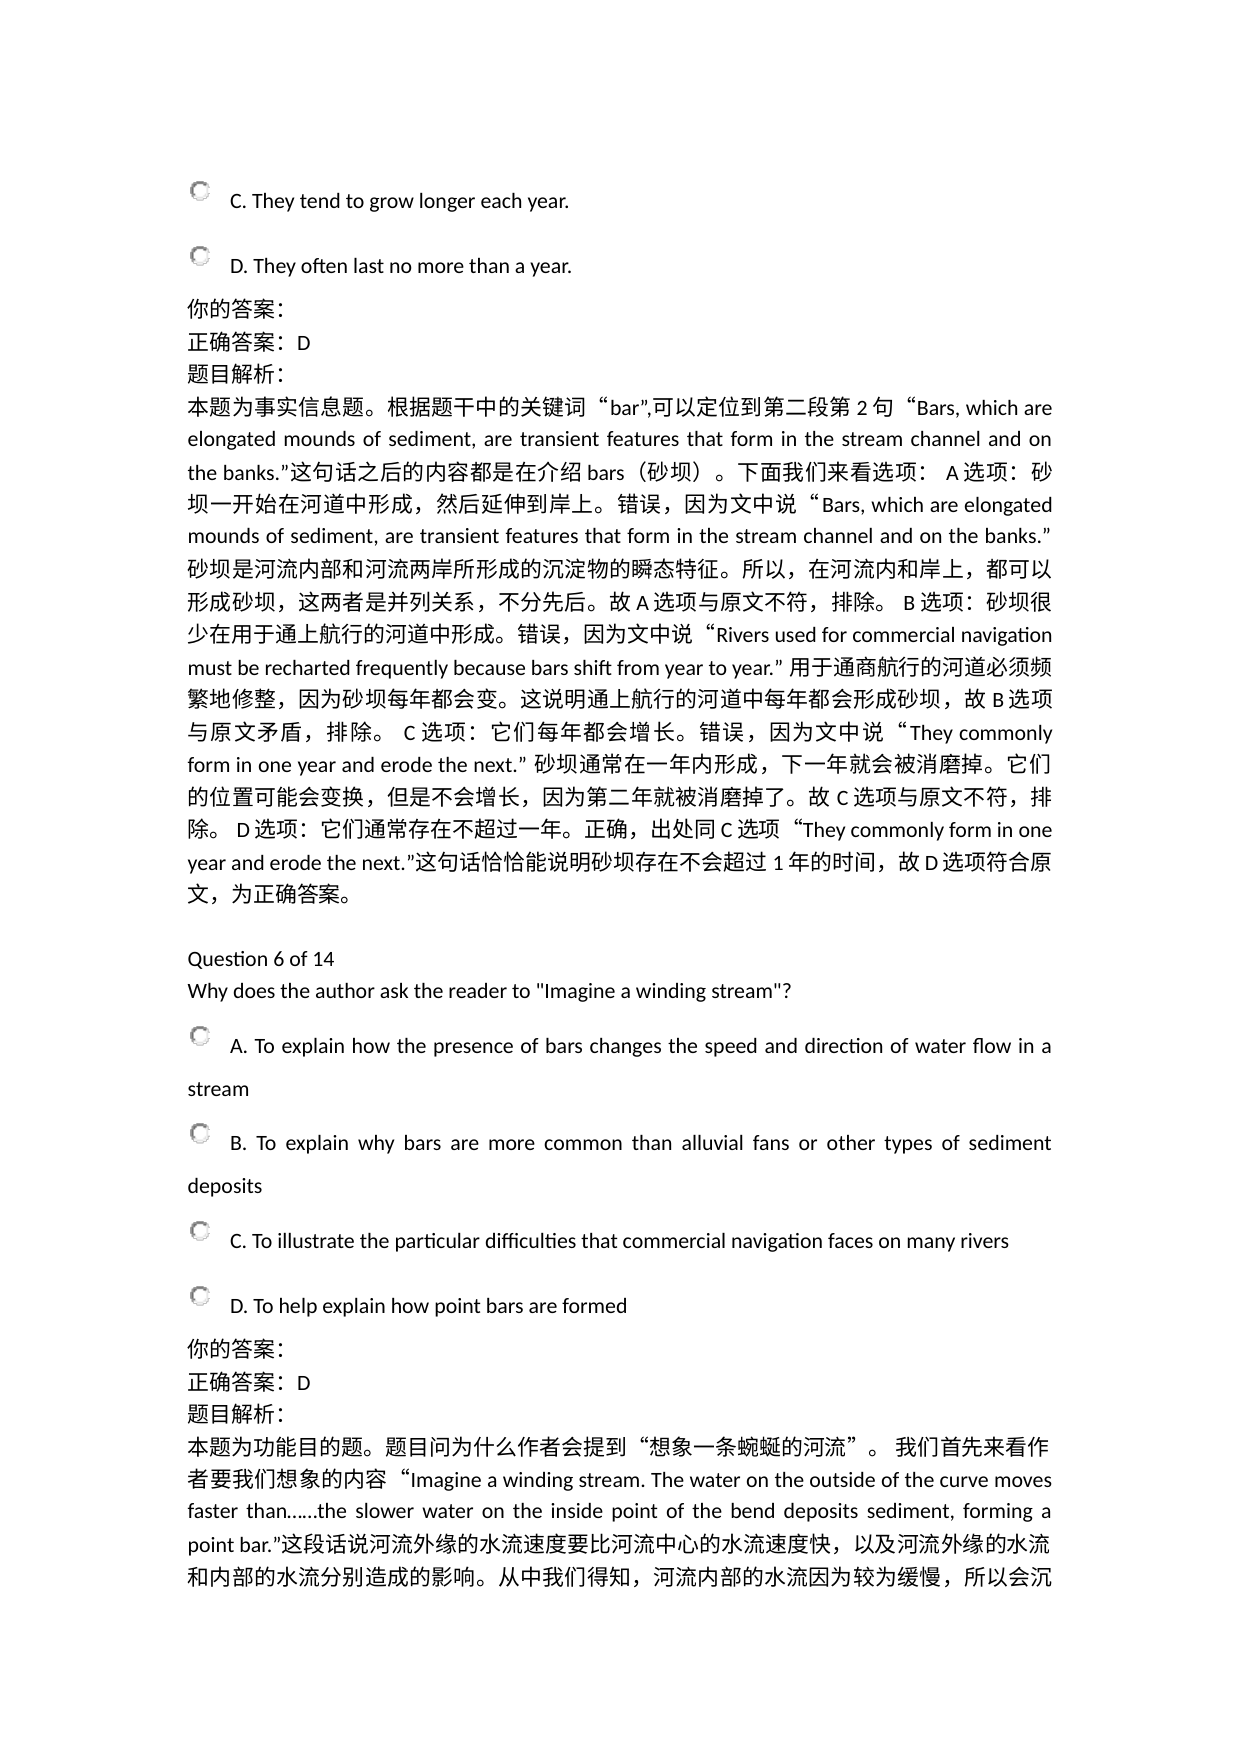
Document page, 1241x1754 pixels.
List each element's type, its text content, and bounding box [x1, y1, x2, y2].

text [187, 1429, 1053, 1592]
text 你的答案： [187, 1332, 1053, 1364]
text 正确答案：D [187, 1364, 1053, 1397]
text C. To illustrate the particular difficulties that commercial navigation faces on many rivers [187, 1202, 1053, 1267]
text 正确答案：D [187, 324, 1053, 357]
text 题目解析： [187, 357, 1053, 389]
text Question 6 of 14 [187, 942, 1053, 974]
text D. To help explain how point bars are formed [187, 1267, 1053, 1332]
text 题目解析： [187, 1397, 1053, 1429]
text 本题为事实信息题。根据题干中的关键词“bar”,可以定位到第二段第2句“Bars, which are elongated mounds of sediment, are transient features that form in the stream channel and on the banks.”这句话之后的内容都是在介绍bars（砂坝）。下面我们来看选项： A选项：砂坝一开始在河道中形成，然后延伸到岸上。错误，因为文中说“Bars, which are elongated mounds of sediment, are transient features that form in the stream channel and on the banks.” 砂坝是河流内部和河流两岸所形成的沉淀物的瞬态特征。所以，在河流内和岸上，都可以形成砂坝，这两者是并列关系，不分先后。故A选项与原文不符，排除。 B选项：砂坝很少在用于通上航行的河道中形成。错误，因为文中说“Rivers used for commercial navigation must be recharted frequently because bars shift from year to year.” 用于通商航行的河道必须频繁地修整，因为砂坝每年都会变。这说明通上航行的河道中每年都会形成砂坝，故B选项与原文矛盾，排除。 C选项：它们每年都会增长。错误，因为文中说“They commonly form in one year and erode the next.” 砂坝通常在一年内形成，下一年就会被消磨掉。它们的位置可能会变换，但是不会增长，因为第二年就被消磨掉了。故C选项与原文不符，排除。 D选项：它们通常存在不超过一年。正确，出处同C选项“They commonly form in one year and erode the next.”这句话恰恰能说明砂坝存在不会超过1年的时间，故D选项符合原文，为正确答案。 [187, 389, 1053, 909]
text Why does the author ask the reader to "Imagine a winding stream"? [187, 974, 1053, 1007]
text B. To explain why bars are more common than alluvial fans or other types of sediment deposits [187, 1104, 1053, 1202]
text A. To explain how the presence of bars changes the speed and direction of water flow in a stream [187, 1007, 1053, 1104]
text 你的答案： [187, 292, 1053, 324]
text C. They tend to grow longer each year. [187, 162, 1053, 227]
text D. They often last no more than a year. [187, 227, 1053, 292]
